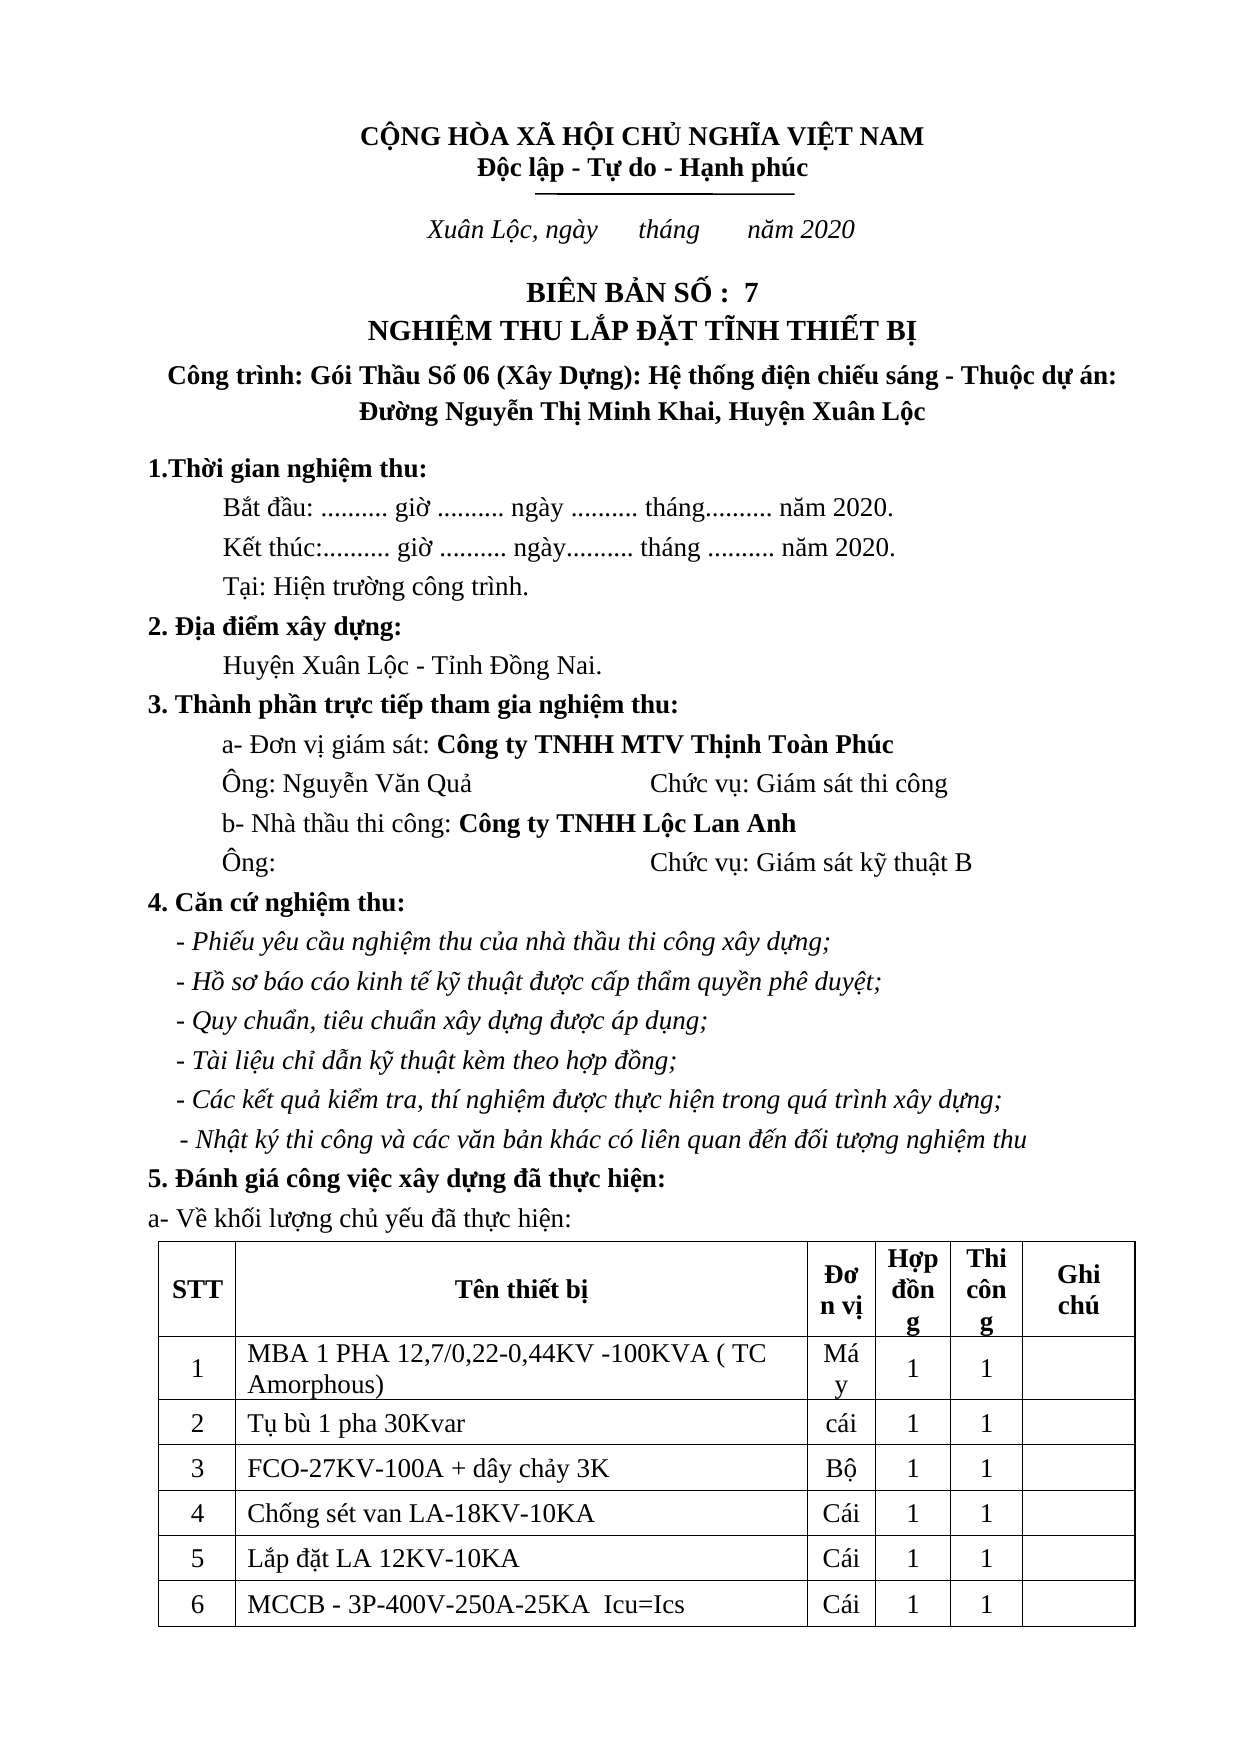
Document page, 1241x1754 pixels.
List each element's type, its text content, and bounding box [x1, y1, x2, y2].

table_cell 5 [159, 1536, 235, 1580]
table_cell Cái [808, 1536, 875, 1580]
table_cell Cái [808, 1491, 875, 1535]
text Kết thúc:.......... giờ .......... ngày.......... tháng .......... năm 2020. [223, 531, 1137, 562]
text BIÊN BẢN SỐ : 7 [148, 276, 1137, 309]
table_cell Chống sét van LA-18KV-10KA [236, 1491, 807, 1535]
table_cell 1 [951, 1400, 1022, 1444]
table_cell 1 [876, 1400, 950, 1444]
table_cell 1 [876, 1445, 950, 1490]
table_cell [1023, 1581, 1134, 1626]
table_cell 4 [159, 1491, 235, 1535]
text - Các kết quả kiểm tra, thí nghiệm được thực hiện trong quá trình xây dựng; [176, 1083, 1137, 1114]
table_cell MCCB - 3P-400V-250A-25KA Icu=Ics [236, 1581, 807, 1626]
table_cell [1023, 1536, 1134, 1580]
table_cell 2 [159, 1400, 235, 1444]
table_cell 1 [876, 1581, 950, 1626]
table_header Tên thiết bị [236, 1242, 807, 1336]
table_cell [1023, 1445, 1134, 1490]
table_cell 1 [951, 1445, 1022, 1490]
table_cell 1 [951, 1536, 1022, 1580]
text Công trình: Gói Thầu Số 06 (Xây Dựng): Hệ thống điện chiếu sáng - Thuộc dự án: Đường Nguyễn Thị Minh Khai, Huyện Xuân Lộc [148, 359, 1137, 426]
text Xuân Lộc, ngày tháng năm 2020 [148, 213, 1137, 244]
table_cell 1 [951, 1337, 1022, 1399]
table_cell cái [808, 1400, 875, 1444]
table_cell 1 [951, 1491, 1022, 1535]
table_cell Lắp đặt LA 12KV-10KA [236, 1536, 807, 1580]
text Huyện Xuân Lộc - Tỉnh Đồng Nai. [148, 649, 1137, 680]
text Bắt đầu: .......... giờ .......... ngày .......... tháng.......... năm 2020. [223, 491, 1137, 522]
table_cell 1 [876, 1337, 950, 1399]
table_cell [1023, 1337, 1134, 1399]
table_cell Bộ [808, 1445, 875, 1490]
table_cell FCO-27KV-100A + dây chảy 3K [236, 1445, 807, 1490]
text 1.Thời gian nghiệm thu: [148, 452, 1137, 483]
table_cell [1023, 1491, 1134, 1535]
table_cell Máy [808, 1337, 875, 1399]
text 4. Căn cứ nghiệm thu: [148, 886, 1137, 917]
text Ông: Chức vụ: Giám sát kỹ thuật B [148, 846, 1137, 878]
table_header Thi công [951, 1242, 1022, 1336]
table_header STT [159, 1242, 235, 1336]
table_cell 3 [159, 1445, 235, 1490]
text b- Nhà thầu thi công: Công ty TNHH Lộc Lan Anh [148, 807, 1137, 838]
table_cell 6 [159, 1581, 235, 1626]
text 5. Đánh giá công việc xây dựng đã thực hiện: [148, 1162, 1137, 1193]
table_cell [1023, 1400, 1134, 1444]
text - Nhật ký thi công và các văn bản khác có liên quan đến đối tượng nghiệm thu [179, 1123, 1137, 1154]
text Tại: Hiện trường công trình. [223, 570, 1137, 601]
text - Tài liệu chỉ dẫn kỹ thuật kèm theo hợp đồng; [176, 1044, 1137, 1075]
text 3. Thành phần trực tiếp tham gia nghiệm thu: [148, 688, 1137, 720]
table_header Hợp đồng [876, 1242, 950, 1336]
text 2. Địa điểm xây dựng: [148, 609, 1137, 641]
table_cell 1 [159, 1337, 235, 1399]
table_cell MBA 1 PHA 12,7/0,22-0,44KV -100KVA ( TC Amorphous) [236, 1337, 807, 1399]
text - Hồ sơ báo cáo kinh tế kỹ thuật được cấp thẩm quyền phê duyệt; [176, 965, 1137, 996]
subtitle NGHIỆM THU LẮP ĐẶT TĨNH THIẾT BỊ [148, 313, 1137, 347]
table_cell 1 [876, 1536, 950, 1580]
table_header Đơn vị [808, 1242, 875, 1336]
table_cell 1 [876, 1491, 950, 1535]
table_cell Cái [808, 1581, 875, 1626]
text Độc lập - Tự do - Hạnh phúc [148, 151, 1137, 182]
table_header Ghi chú [1023, 1242, 1134, 1336]
text a- Về khối lượng chủ yếu đã thực hiện: [148, 1202, 1137, 1233]
text CỘNG HÒA XÃ HỘI CHỦ NGHĨA VIỆT NAM [148, 120, 1137, 151]
text - Phiếu yêu cầu nghiệm thu của nhà thầu thi công xây dựng; [176, 925, 1137, 957]
text Ông: Nguyễn Văn Quả Chức vụ: Giám sát thi công [148, 767, 1137, 799]
table_cell Tụ bù 1 pha 30Kvar [236, 1400, 807, 1444]
table_cell 1 [951, 1581, 1022, 1626]
text a- Đơn vị giám sát: Công ty TNHH MTV Thịnh Toàn Phúc [148, 728, 1137, 759]
text - Quy chuẩn, tiêu chuẩn xây dựng được áp dụng; [176, 1004, 1137, 1036]
